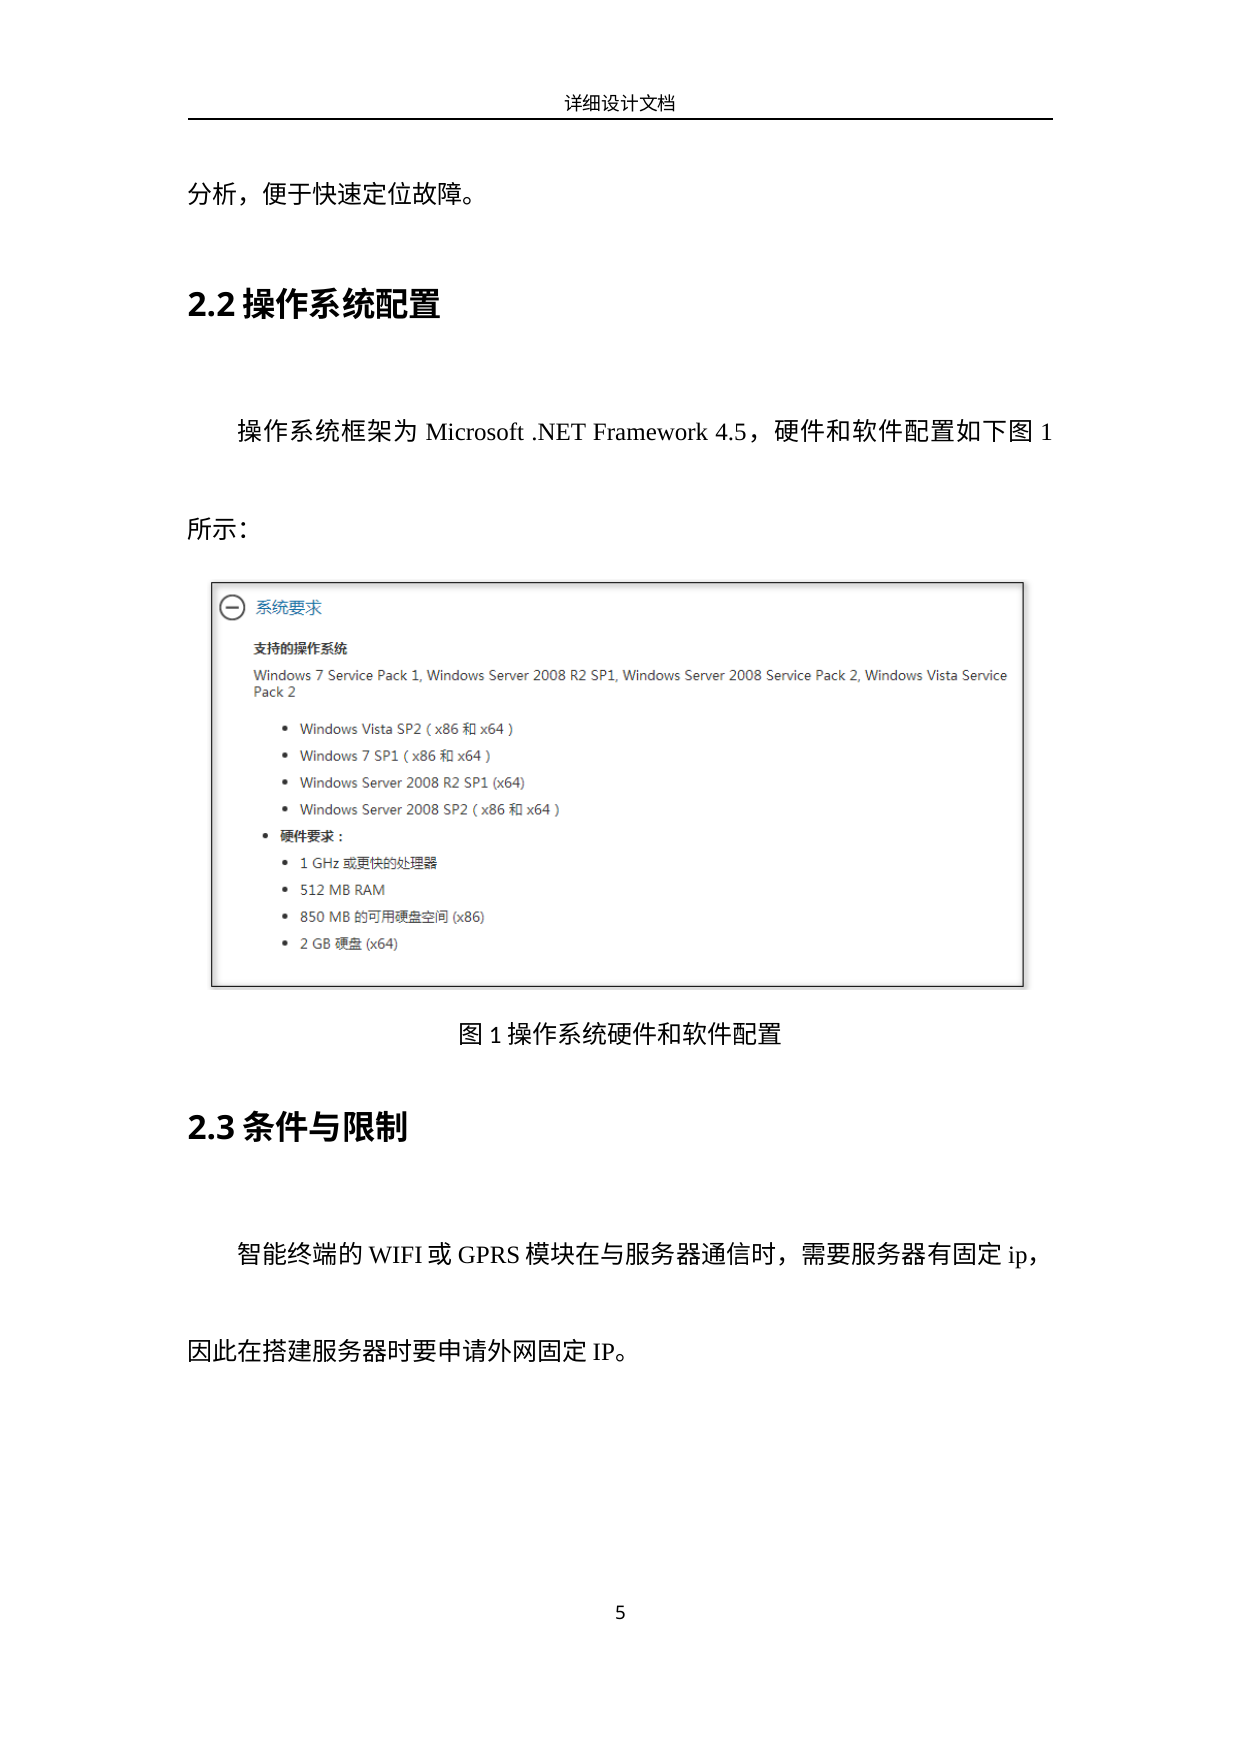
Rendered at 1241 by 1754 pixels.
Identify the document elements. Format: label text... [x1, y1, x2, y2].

text 操作系统框架为Microsoft .NET Framework 4.5，硬件和软件配置如下图1所示： [187, 397, 1053, 560]
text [187, 160, 1053, 225]
text 智能终端的WIFI或GPRS模块在与服务器通信时，需要服务器有固定ip，因此在搭建服务器时要申请外网固定IP。 [187, 1220, 1053, 1382]
picture [205, 578, 1035, 990]
subtitle 2.2操作系统配置 [187, 270, 1053, 335]
text 图1 操作系统硬件和软件配置 [187, 1001, 1053, 1066]
subtitle 2.3条件与限制 [187, 1093, 1053, 1158]
